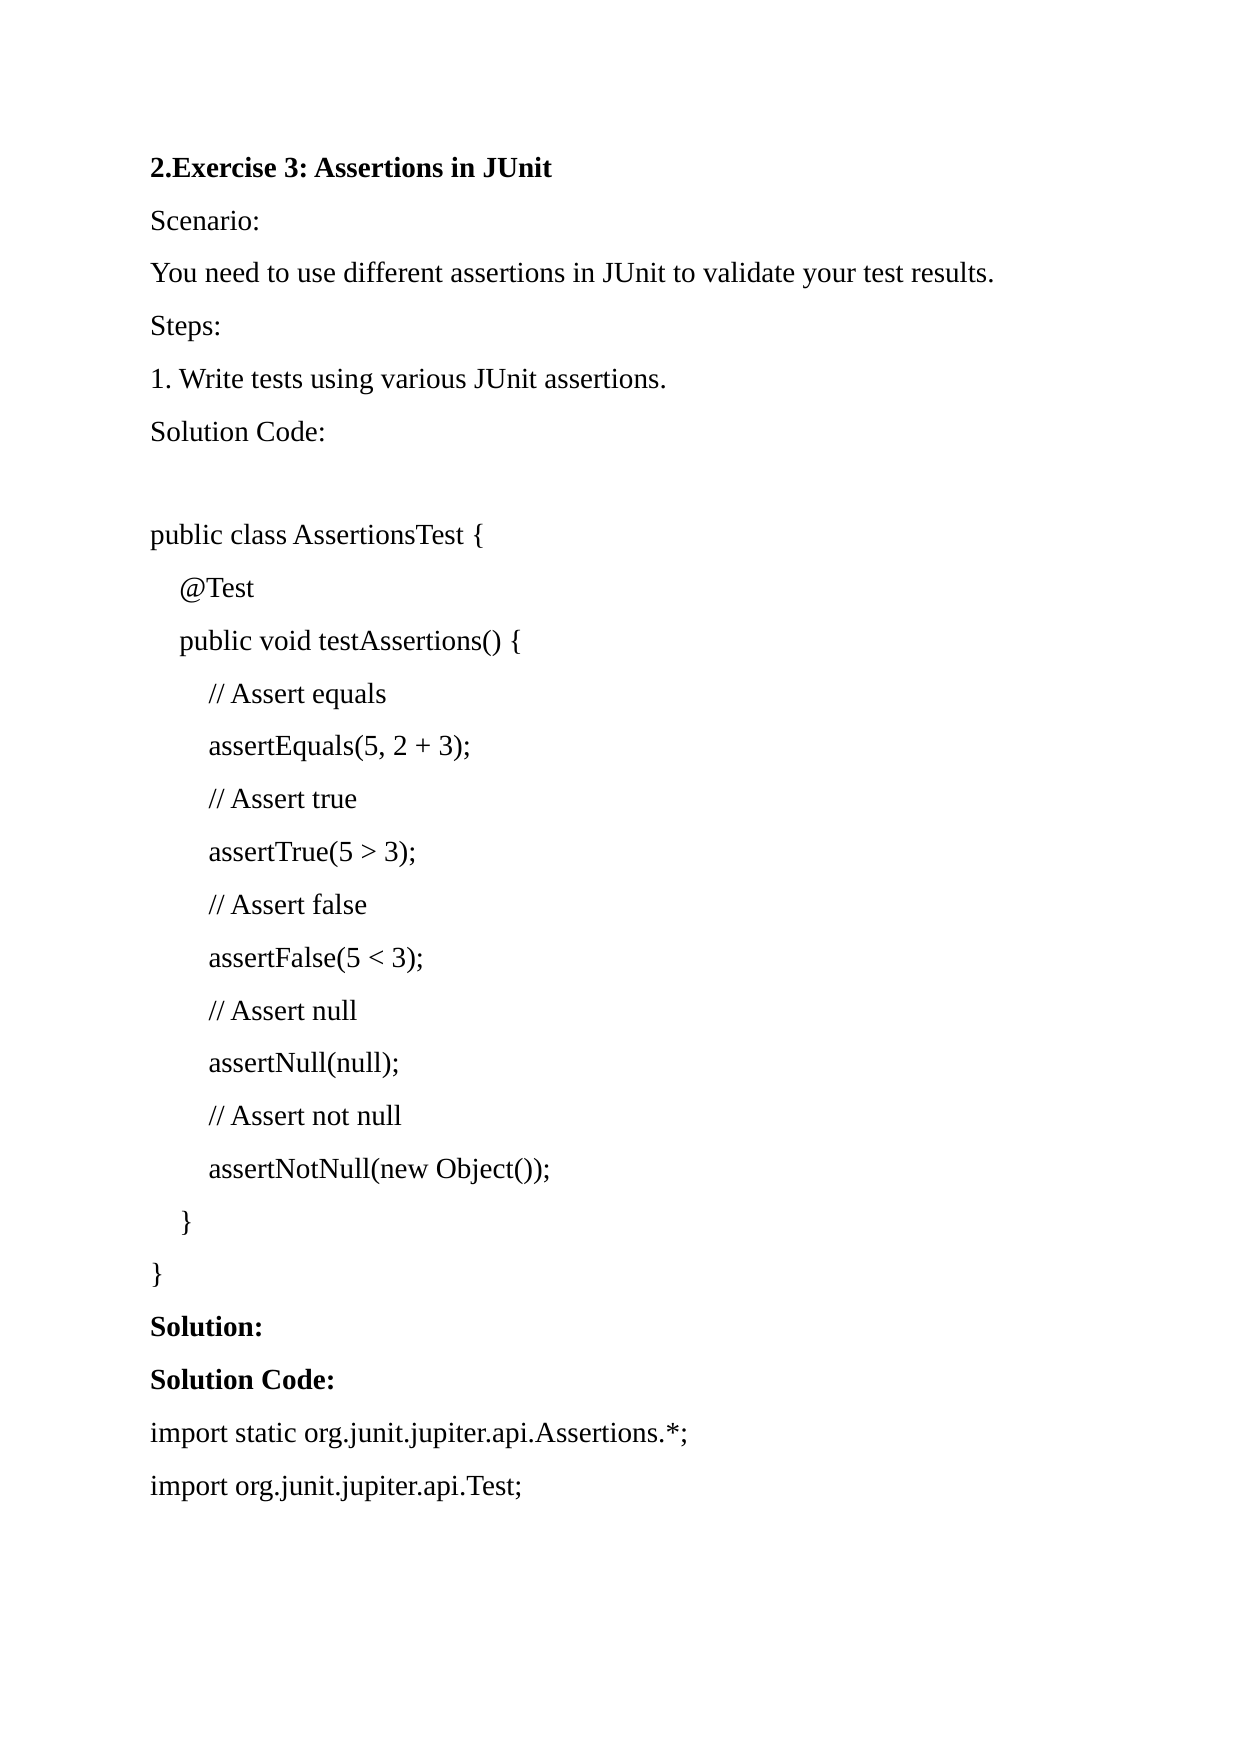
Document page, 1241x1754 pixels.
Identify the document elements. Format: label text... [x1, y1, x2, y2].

text Steps: [150, 308, 1090, 342]
text public class AssertionsTest { [150, 517, 1090, 551]
text Solution Code: [150, 414, 1090, 448]
text // Assert not null [150, 1098, 1090, 1132]
text public void testAssertions() { [150, 623, 1090, 656]
text You need to use different assertions in JUnit to validate your test results. [150, 256, 1090, 289]
text Scenario: [150, 203, 1090, 236]
text import org.junit.jupiter.api.Test; [150, 1468, 1090, 1501]
text @Test [150, 570, 1090, 604]
text // Assert equals [150, 676, 1090, 709]
text 1. Write tests using various JUnit assertions. [150, 361, 1090, 395]
text assertNull(null); [150, 1045, 1090, 1079]
text Solution Code: [150, 1362, 1090, 1396]
text assertFalse(5 < 3); [150, 940, 1090, 973]
text assertTrue(5 > 3); [150, 834, 1090, 868]
text assertNotNull(new Object()); [150, 1151, 1090, 1184]
text import static org.junit.jupiter.api.Assertions.*; [150, 1415, 1090, 1449]
text // Assert null [150, 993, 1090, 1026]
text Solution: [150, 1309, 1090, 1343]
text } [150, 1204, 1090, 1237]
text // Assert false [150, 887, 1090, 921]
text } [150, 1257, 1090, 1290]
text assertEquals(5, 2 + 3); [150, 728, 1090, 762]
text 2.Exercise 3: Assertions in JUnit [150, 150, 1090, 183]
text // Assert true [150, 781, 1090, 815]
